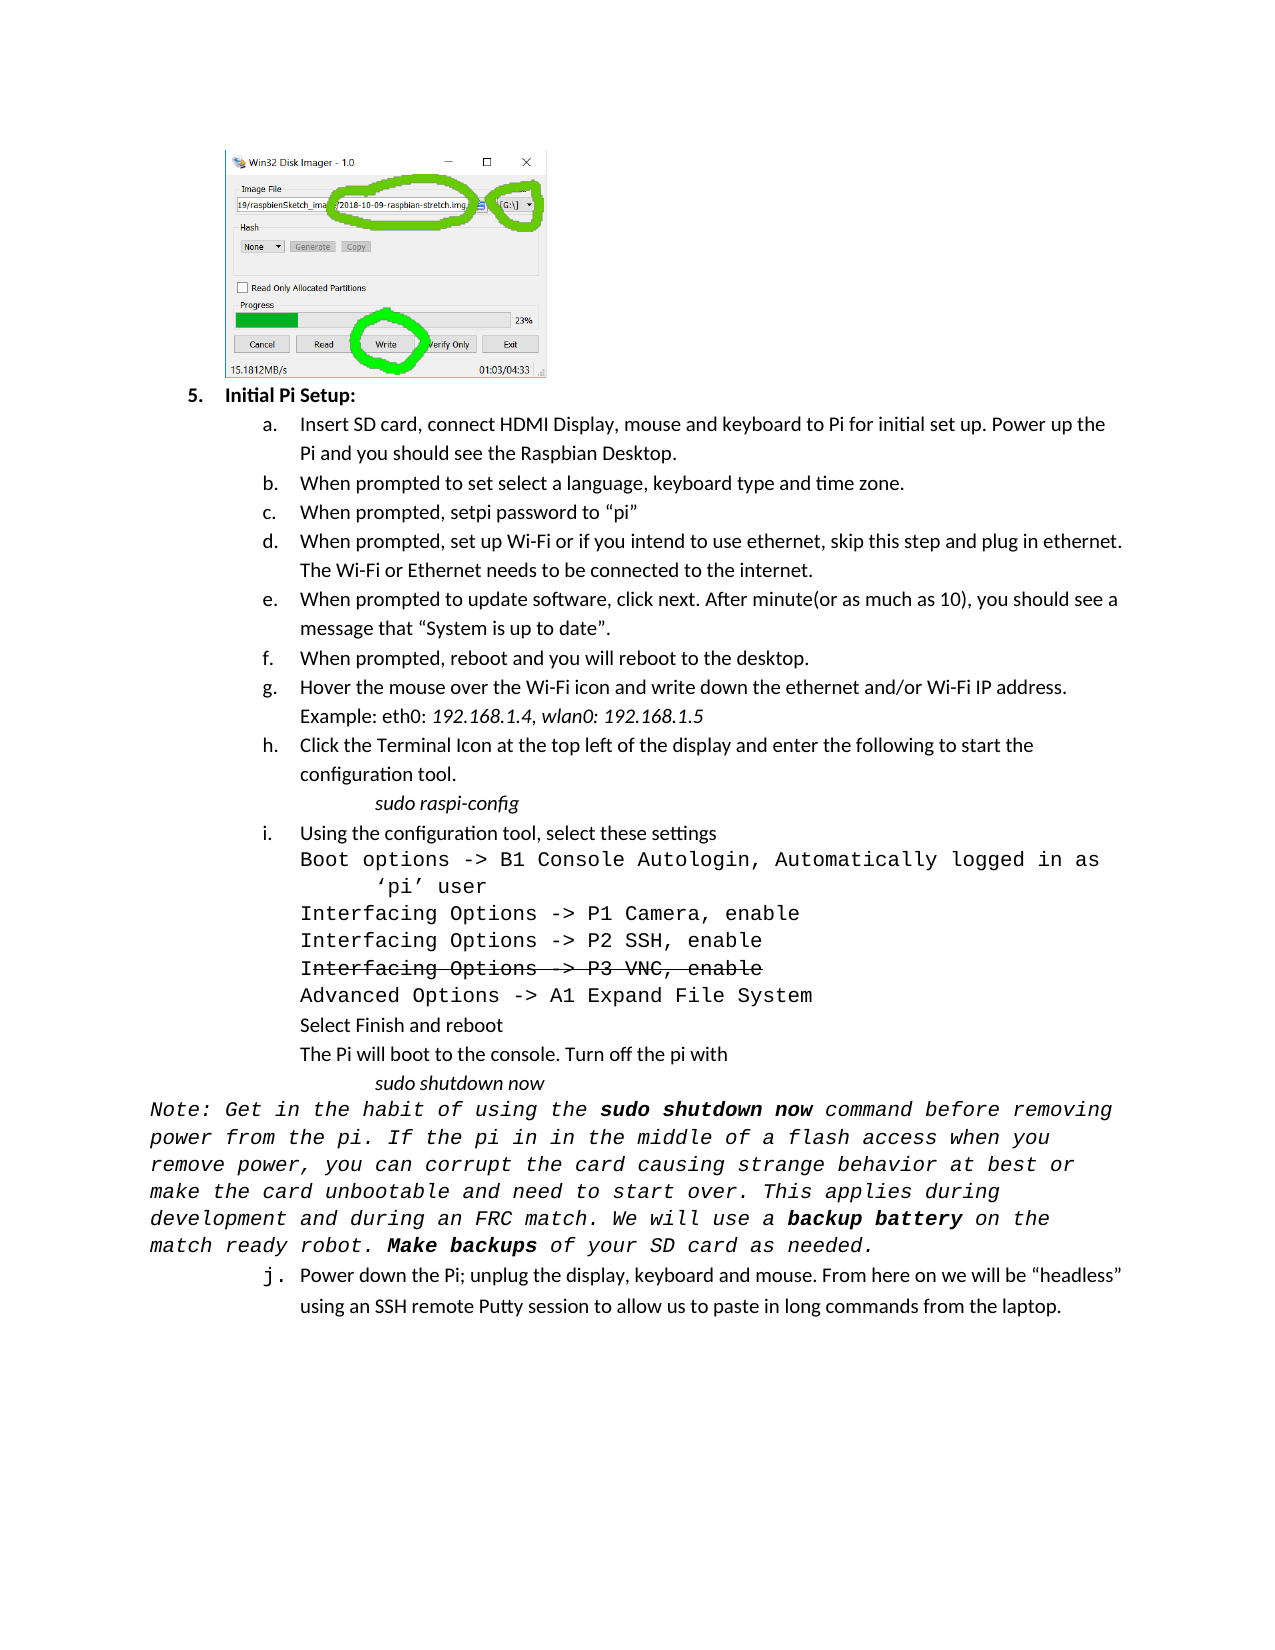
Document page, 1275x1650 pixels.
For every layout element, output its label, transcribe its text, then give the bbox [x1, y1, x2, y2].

list The Pi will boot to the console. Turn off the pi with [300, 1041, 1125, 1067]
list Power down the Pi; unplug the display, keyboard and mouse. From here on we will be “headless” using an SSH remote Putty session to allow us to paste in long commands from the laptop. [262, 1263, 1125, 1318]
list sudo shutdown now [375, 1070, 1125, 1096]
list Interfacing Options -> P2 SSH, enable [300, 930, 1125, 954]
list Interfacing Options -> P3 VNC, enable [300, 958, 1125, 981]
picture [225, 150, 547, 378]
list Advanced Options -> A1 Expand File System [300, 985, 1125, 1008]
list sudo raspi-config [375, 791, 1125, 816]
list Click the Terminal Icon at the top left of the display and enter the following to start the configuration tool. [262, 732, 1125, 787]
list Interfacing Options -> P1 Camera, enable [300, 903, 1125, 927]
list Note: Get in the habit of using the sudo shutdown now command before removing power from the pi. If the pi in in the middle of a flash access when you remove power, you can corrupt the card causing strange behavior at best or make the card unbootable and need to start over. This applies during development and during an FRC match. We will use a backup battery on the match ready robot. Make backups of your SD card as needed. [150, 1099, 1125, 1259]
list Initial Pi Setup: [187, 382, 1125, 408]
list Insert SD card, connect HDMI Display, mouse and keyboard to Pi for initial set up. Power up the Pi and you should see the Raspbian Desktop. [262, 411, 1125, 466]
list When prompted to update software, click next. After minute(or as much as 10), you should see a message that “System is up to date”. [262, 586, 1125, 641]
list When prompted, set up Wi-Fi or if you intend to use ethernet, skip this step and plug in ethernet. The Wi-Fi or Ethernet needs to be connected to the internet. [262, 528, 1125, 583]
list Select Finish and reboot [300, 1012, 1125, 1037]
list Boot options -> B1 Console Autologin, Automatically logged in as ‘pi’ user [300, 849, 1125, 900]
list When prompted to set select a language, keyboard type and time zone. [262, 470, 1125, 495]
list When prompted, setpi password to “pi” [262, 499, 1125, 524]
list Using the configuration tool, select these settings [262, 820, 1125, 845]
list When prompted, reboot and you will reboot to the desktop. [262, 645, 1125, 670]
list Hover the mouse over the Wi-Fi icon and write down the ethernet and/or Wi-Fi IP address. Example: eth0: 192.168.1.4, wlan0: 192.168.1.5 [262, 674, 1125, 728]
